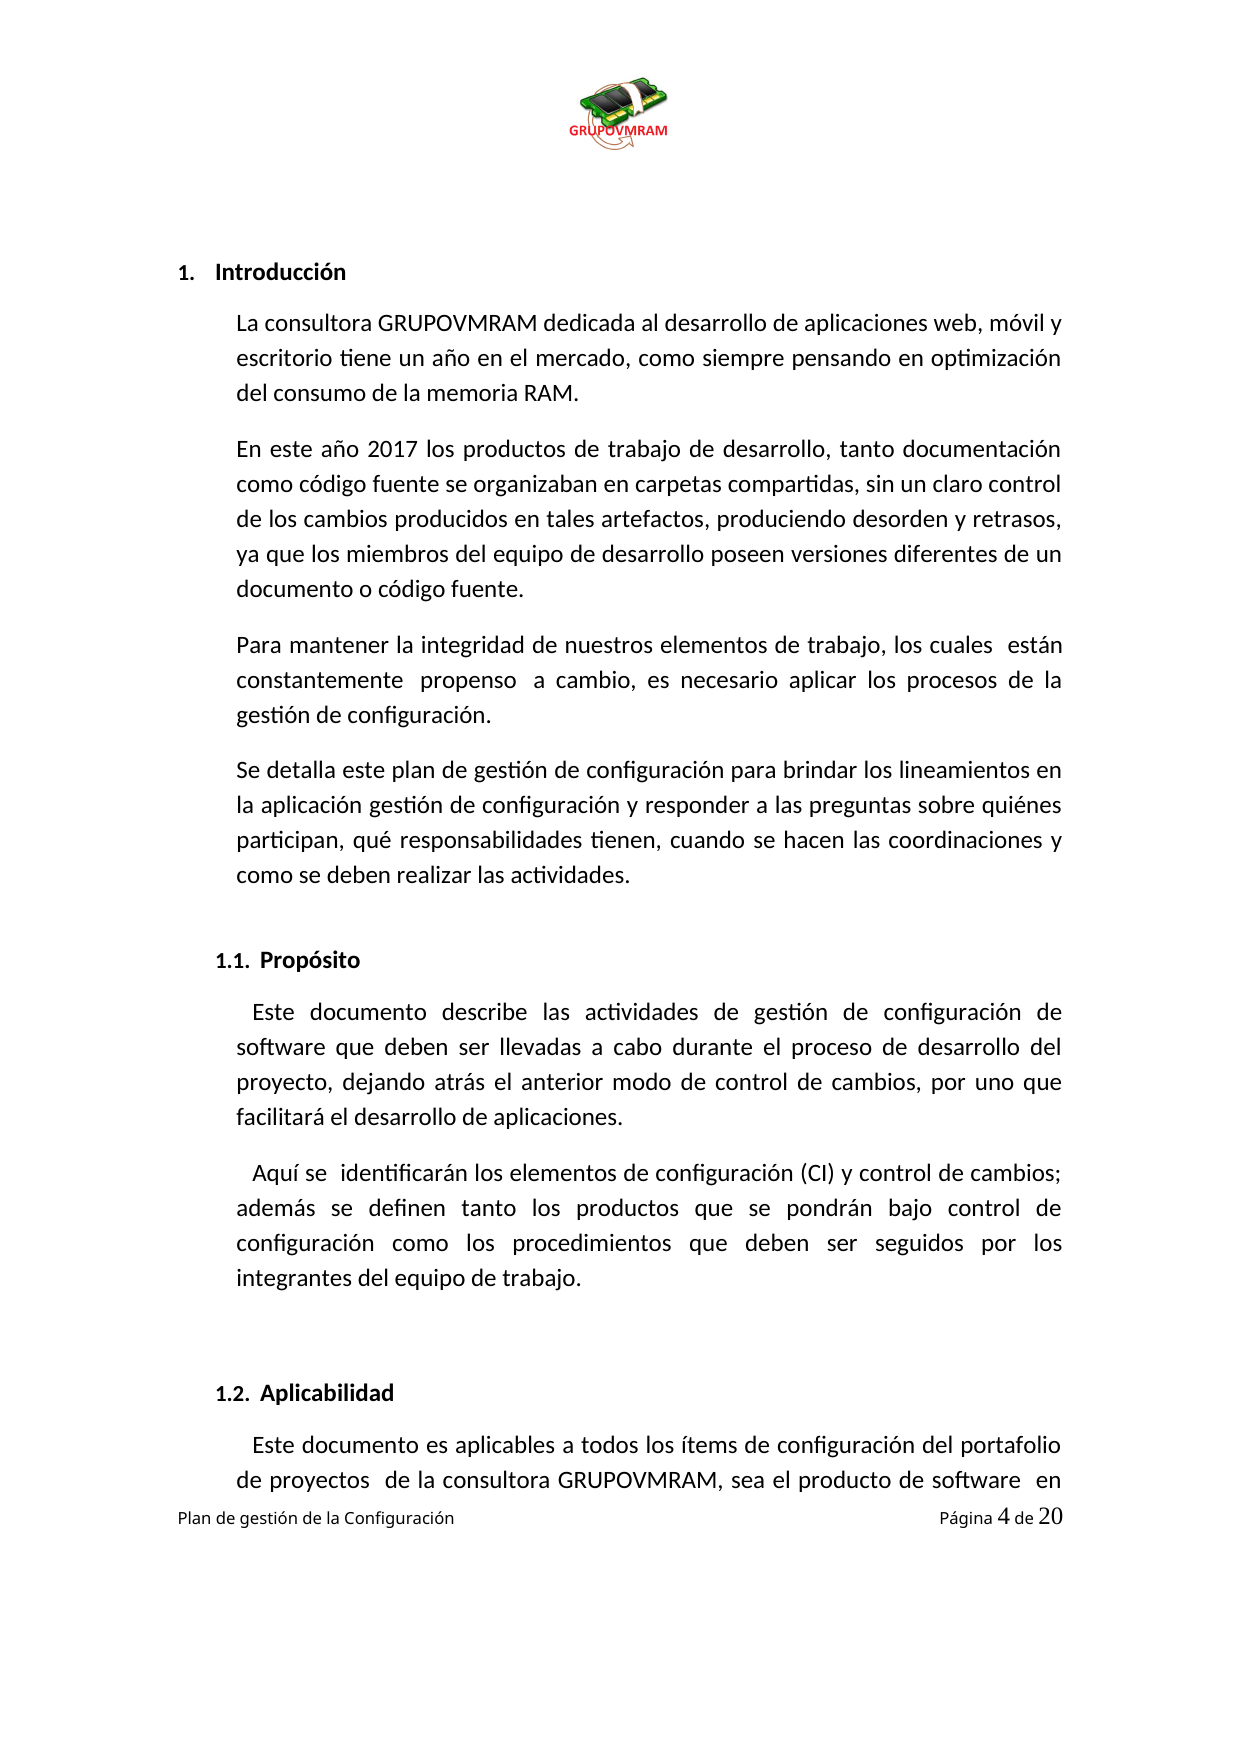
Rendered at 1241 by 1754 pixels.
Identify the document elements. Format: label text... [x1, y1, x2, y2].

subtitle Aplicabilidad [215, 1377, 1063, 1408]
text En este año 2017 los productos de trabajo de desarrollo, tanto documentación como código fuente se organizaban en carpetas compartidas, sin un claro control de los cambios producidos en tales artefactos, produciendo desorden y retrasos, ya que los miembros del equipo de desarrollo poseen versiones diferentes de un documento o código fuente. [236, 433, 1063, 603]
text Para mantener la integridad de nuestros elementos de trabajo, los cuales están constantemente propenso a cambio, es necesario aplicar los procesos de la gestión de configuración. [236, 629, 1063, 729]
text Aquí se identificarán los elementos de configuración (CI) y control de cambios; además se definen tanto los productos que se pondrán bajo control de configuración como los procedimientos que deben ser seguidos por los integrantes del equipo de trabajo. [236, 1157, 1063, 1292]
subtitle Introducción [177, 256, 1063, 286]
text Este documento describe las actividades de gestión de configuración de software que deben ser llevadas a cabo durante el proceso de desarrollo del proyecto, dejando atrás el anterior modo de control de cambios, por uno que facilitará el desarrollo de aplicaciones. [236, 996, 1063, 1132]
subtitle Propósito [215, 945, 1063, 975]
text La consultora GRUPOVMRAM dedicada al desarrollo de aplicaciones web, móvil y escritorio tiene un año en el mercado, como siempre pensando en optimización del consumo de la memoria RAM. [236, 307, 1063, 408]
picture [569, 75, 671, 154]
text Se detalla este plan de gestión de configuración para brindar los lineamientos en la aplicación gestión de configuración y responder a las preguntas sobre quiénes participan, qué responsabilidades tienen, cuando se hacen las coordinaciones y como se deben realizar las actividades. [236, 755, 1063, 890]
